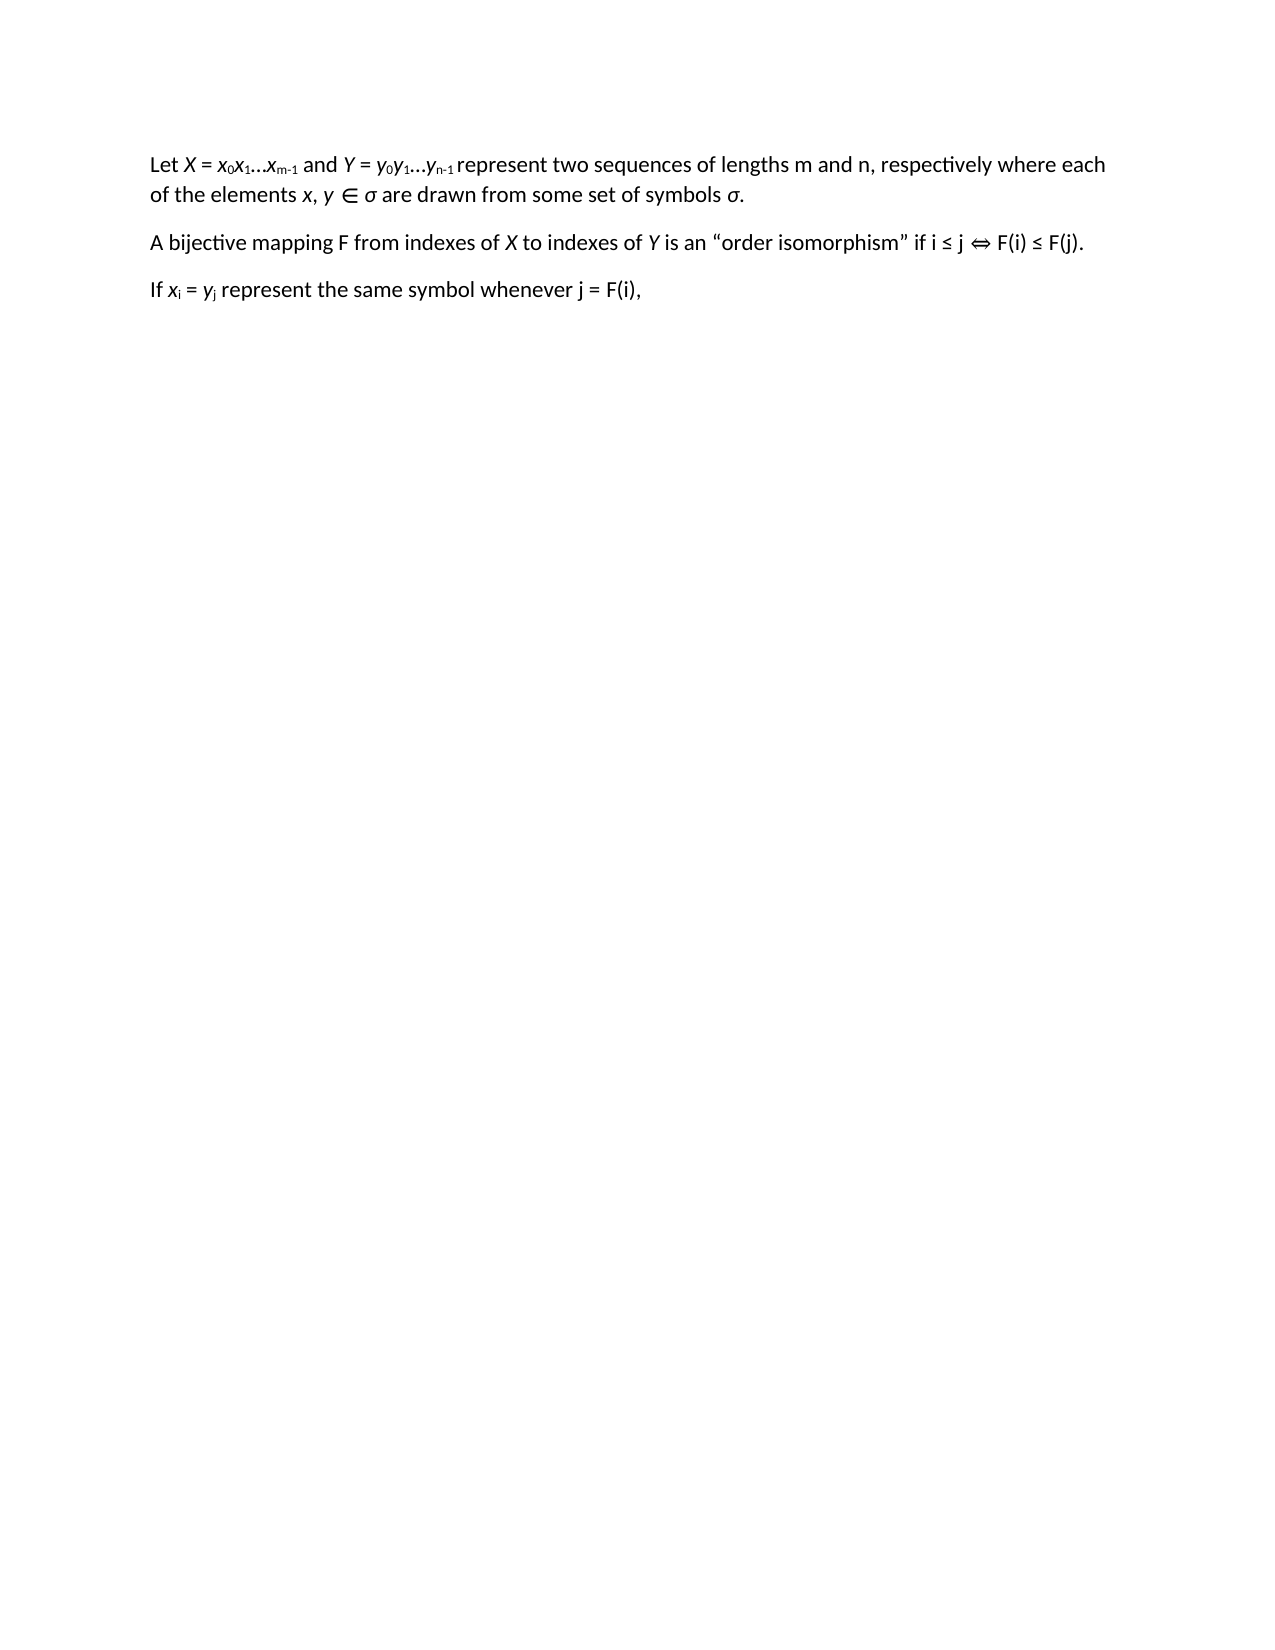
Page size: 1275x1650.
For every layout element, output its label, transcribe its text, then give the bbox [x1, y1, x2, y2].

text Let X = x0x1…xm-1 and Y = y0y1…yn-1 represent two sequences of lengths m and n, respectively where each of the elements x, y ∈ σ are drawn from some set of symbols σ. [150, 150, 1125, 209]
text If xi = yj represent the same symbol whenever j = F(i), [150, 275, 1125, 303]
text A bijective mapping F from indexes of X to indexes of Y is an “order isomorphism” if i ≤ j ⇔ F(i) ≤ F(j). [150, 227, 1125, 256]
